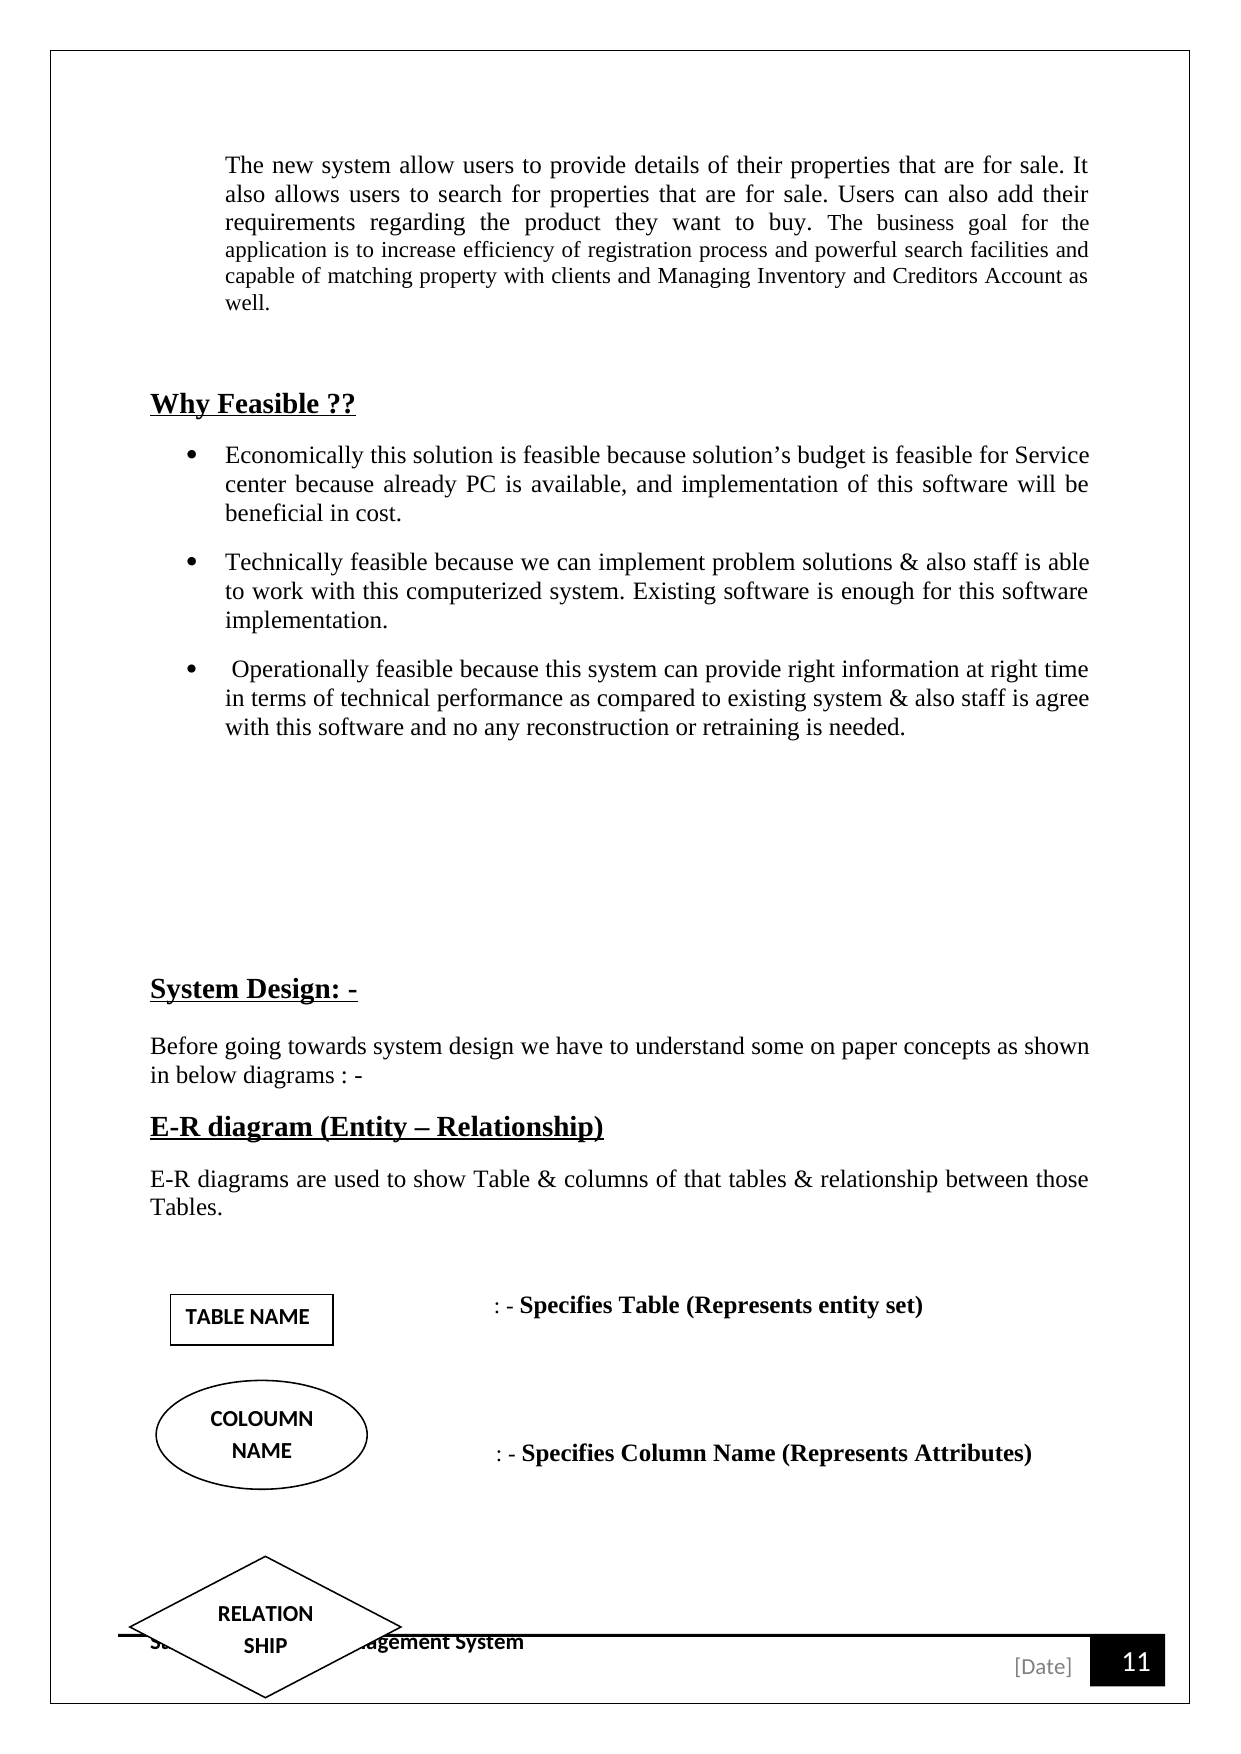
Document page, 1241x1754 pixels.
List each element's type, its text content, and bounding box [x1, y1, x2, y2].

list Economically this solution is feasible because solution’s budget is feasible for Service center because already PC is available, and implementation of this software will be beneficial in cost. [187, 440, 1090, 526]
text E-R diagram (Entity – Relationship) [150, 1109, 1090, 1143]
text System Design: - [150, 972, 1090, 1005]
list Operationally feasible because this system can provide right information at right time in terms of technical performance as compared to existing system & also staff is agree with this software and no any reconstruction or retraining is needed. [187, 654, 1090, 741]
text : - Specifies Column Name (Represents Attributes) [351, 1438, 1090, 1466]
text E-R diagrams are used to show Table & columns of that tables & relationship between those Tables. [150, 1164, 1090, 1221]
text Before going towards system design we have to understand some on paper concepts as shown in below diagrams : - [150, 1031, 1090, 1088]
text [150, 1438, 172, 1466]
text The new system allow users to provide details of their properties that are for sale. It also allows users to search for properties that are for sale. Users can also add their requirements regarding the product they want to buy. The business goal for the application is to increase efficiency of registration process and powerful search facilities and capable of matching property with clients and Managing Inventory and Creditors Account as well. [225, 150, 1090, 315]
text : - Specifies Table (Represents entity set) [150, 1290, 1090, 1319]
text Why Feasible ?? [150, 386, 1090, 419]
list Technically feasible because we can implement problem solutions & also staff is able to work with this computerized system. Existing software is enough for this software implementation. [187, 547, 1090, 633]
